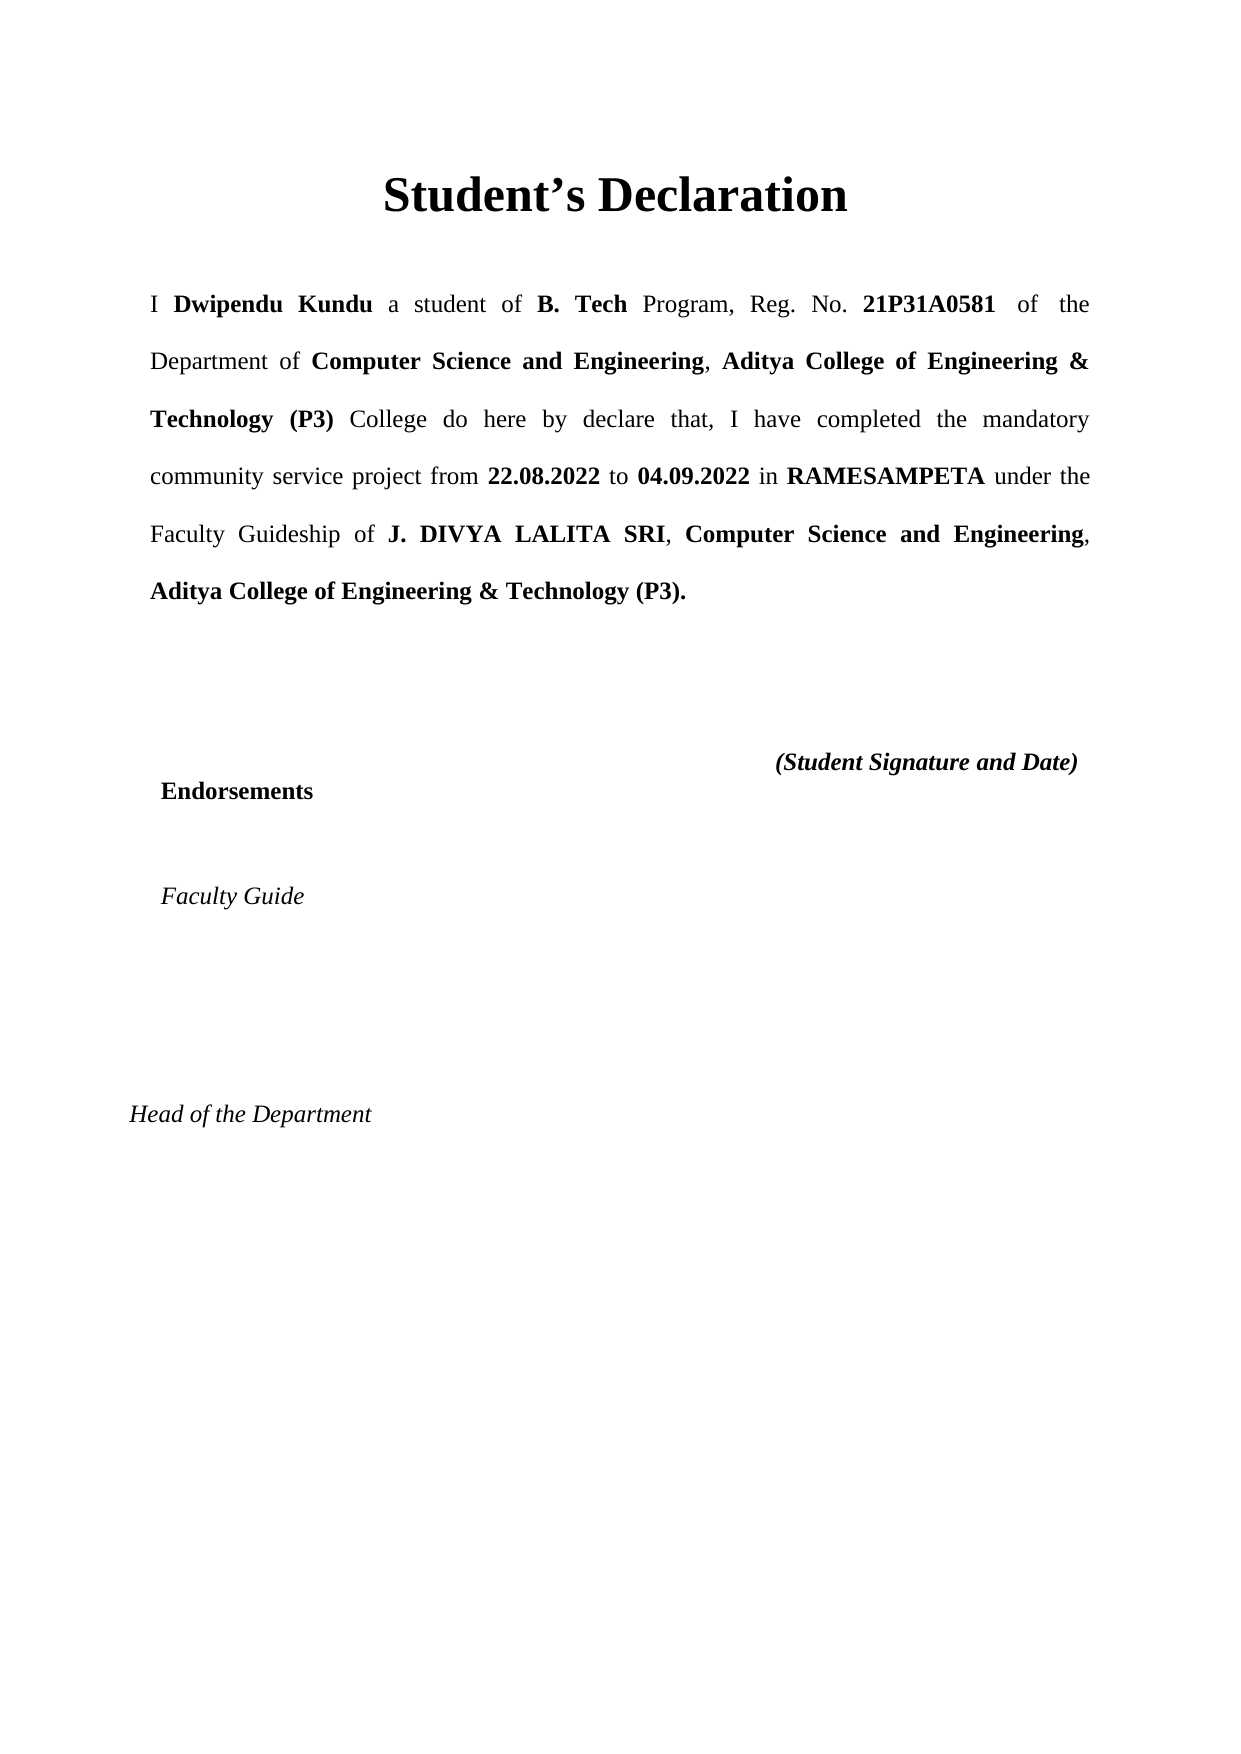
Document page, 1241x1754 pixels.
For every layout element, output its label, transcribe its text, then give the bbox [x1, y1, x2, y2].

text I Dwipendu Kundu a student of B. Tech Program, Reg. No. 21P31A0581 of the Department of Computer Science and Engineering, Aditya College of Engineering & Technology (P3) College do here by declare that, I have completed the mandatory community service project from 22.08.2022 to 04.09.2022 in RAMESAMPETA under the Faculty Guideship of J. DIVYA LALITA SRI, Computer Science and Engineering, Aditya College of Engineering & Technology (P3). [150, 289, 1090, 605]
text (Student Signature and Date) [775, 747, 1103, 776]
text Head of the Department [129, 1099, 1103, 1128]
text Faculty Guide [161, 881, 1103, 910]
subtitle Endorsements [161, 776, 1103, 805]
subtitle Student’s Declaration [129, 164, 1101, 222]
